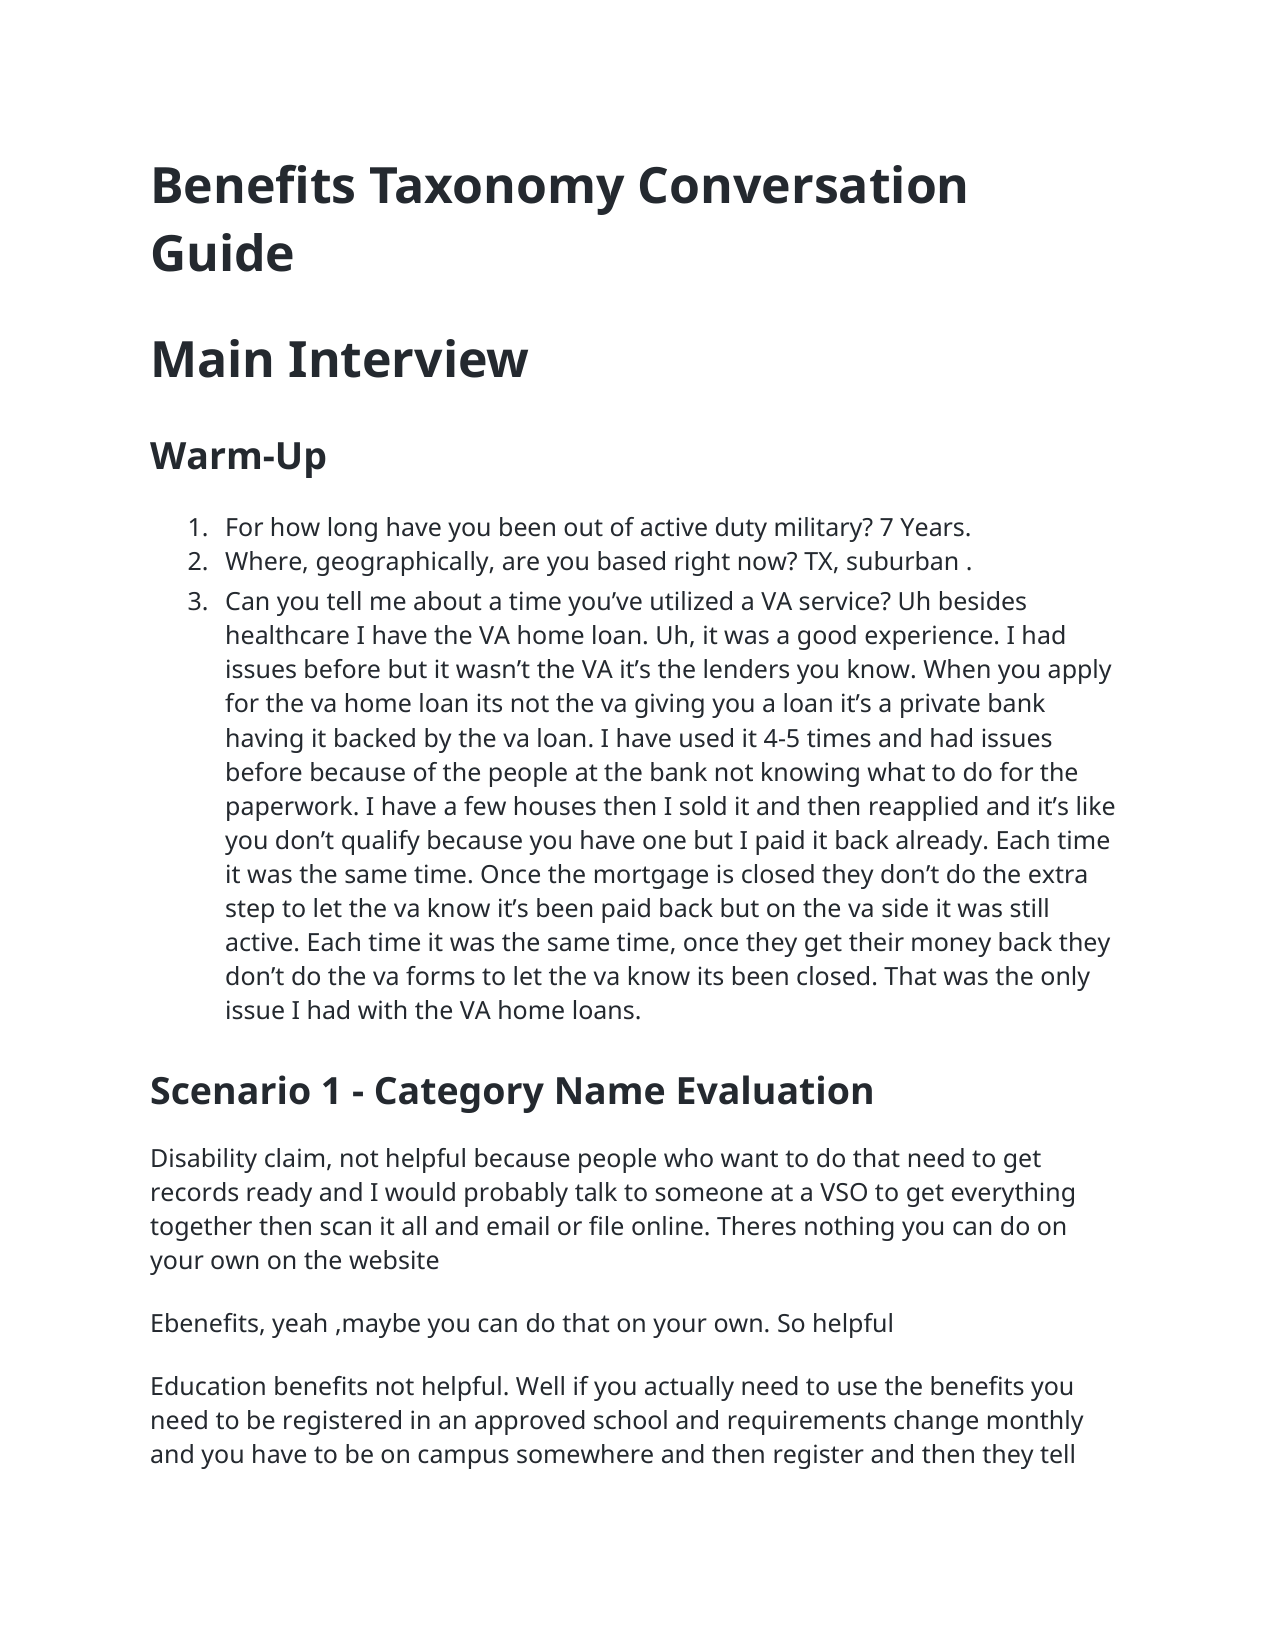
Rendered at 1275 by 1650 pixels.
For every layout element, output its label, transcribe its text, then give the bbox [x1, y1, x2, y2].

list For how long have you been out of active duty military? 7 Years. [187, 509, 1125, 544]
text Benefits Taxonomy Conversation Guide [150, 150, 1125, 286]
list Where, geographically, are you based right now? TX, suburban . [187, 544, 1125, 578]
text Warm-Up [150, 429, 1125, 480]
text Disability claim, not helpful because people who want to do that need to get records ready and I would probably talk to someone at a VSO to get everything together then scan it all and email or file online. Theres nothing you can do on your own on the website [150, 1140, 1125, 1277]
text Scenario 1 - Category Name Evaluation [150, 1064, 1125, 1115]
text Ebenefits, yeah ,maybe you can do that on your own. So helpful [150, 1306, 1125, 1340]
text Main Interview [150, 324, 1125, 392]
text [150, 1369, 1125, 1471]
list Can you tell me about a time you’ve utilized a VA service? Uh besides healthcare I have the VA home loan. Uh, it was a good experience. I had issues before but it wasn’t the VA it’s the lenders you know. When you apply for the va home loan its not the va giving you a loan it’s a private bank having it backed by the va loan. I have used it 4-5 times and had issues before because of the people at the bank not knowing what to do for the paperwork. I have a few houses then I sold it and then reapplied and it’s like you don’t qualify because you have one but I paid it back already. Each time it was the same time. Once the mortgage is closed they don’t do the extra step to let the va know it’s been paid back but on the va side it was still active. Each time it was the same time, once they get their money back they don’t do the va forms to let the va know its been closed. That was the only issue I had with the VA home loans. [187, 584, 1125, 1027]
